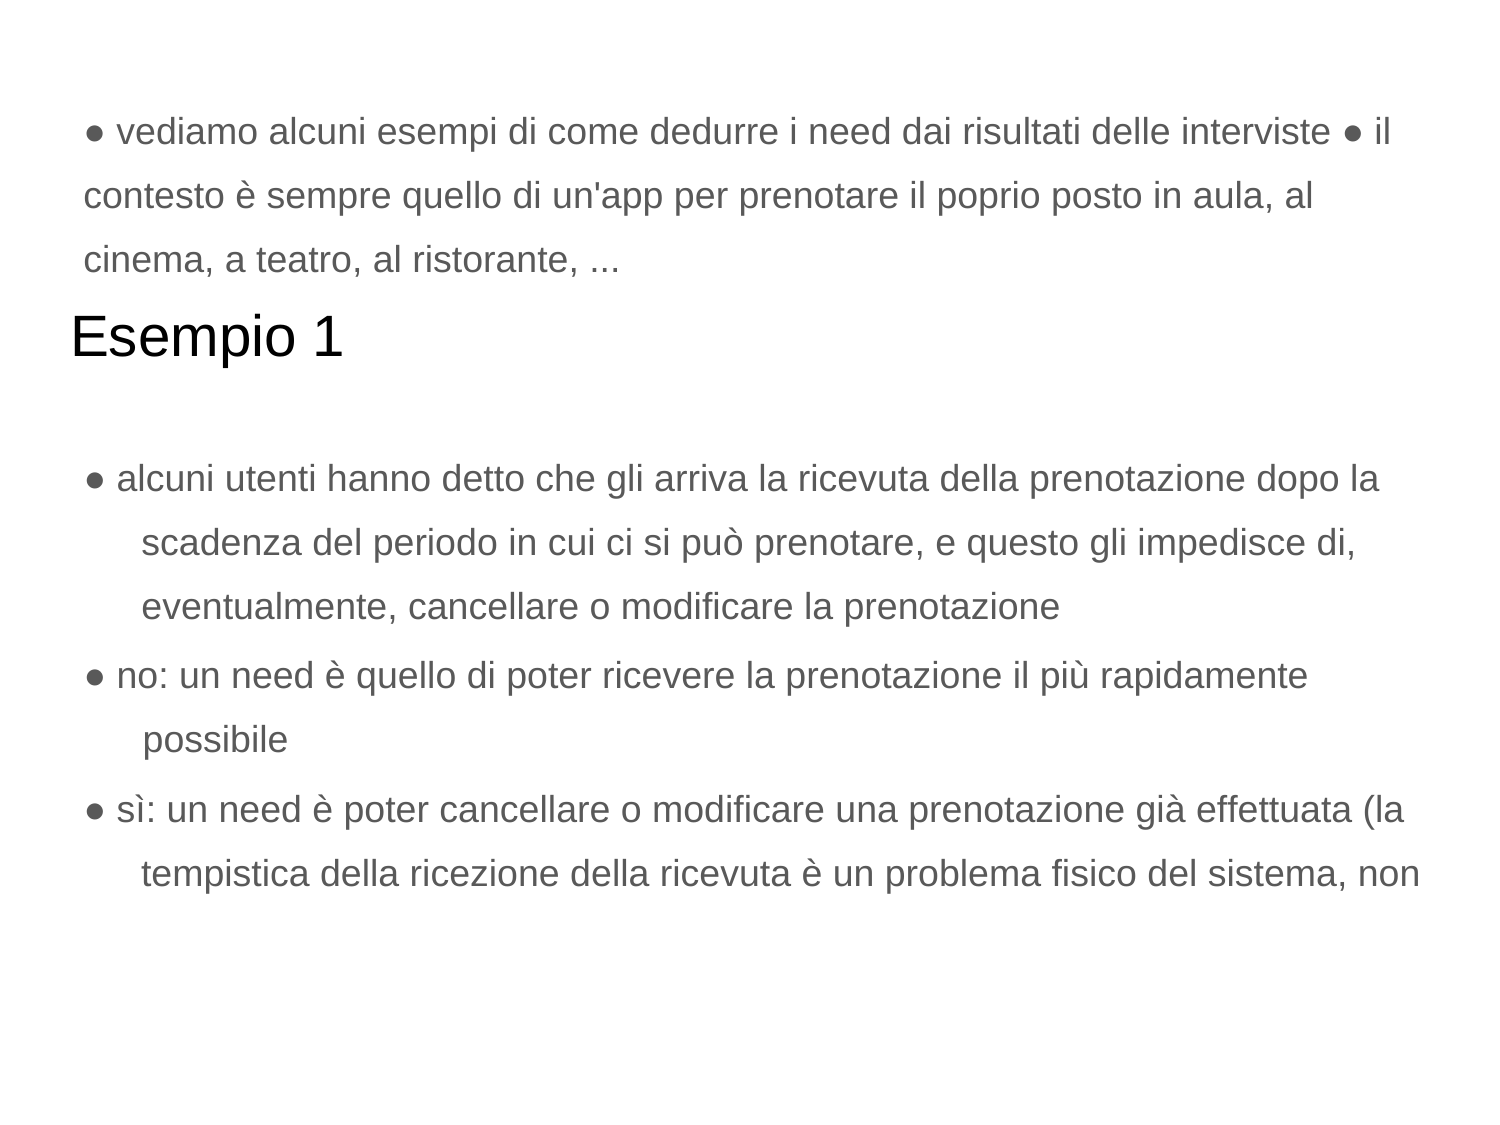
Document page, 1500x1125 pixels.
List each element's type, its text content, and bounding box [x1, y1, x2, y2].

text ● no: un need è quello di poter ricevere la prenotazione il più rapidamente possibile [83, 653, 1346, 761]
text ● vediamo alcuni esempi di come dedurre i need dai risultati delle interviste ● il contesto è sempre quello di un'app per prenotare il poprio posto in aula, al cinema, a teatro, al ristorante, ... [83, 109, 1411, 281]
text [83, 787, 1441, 894]
text ● alcuni utenti hanno detto che gli arriva la ricevuta della prenotazione dopo la scadenza del periodo in cui ci si può prenotare, e questo gli impedisce di, eventualmente, cancellare o modificare la prenotazione [83, 456, 1417, 627]
text Esempio 1 [70, 302, 1444, 369]
